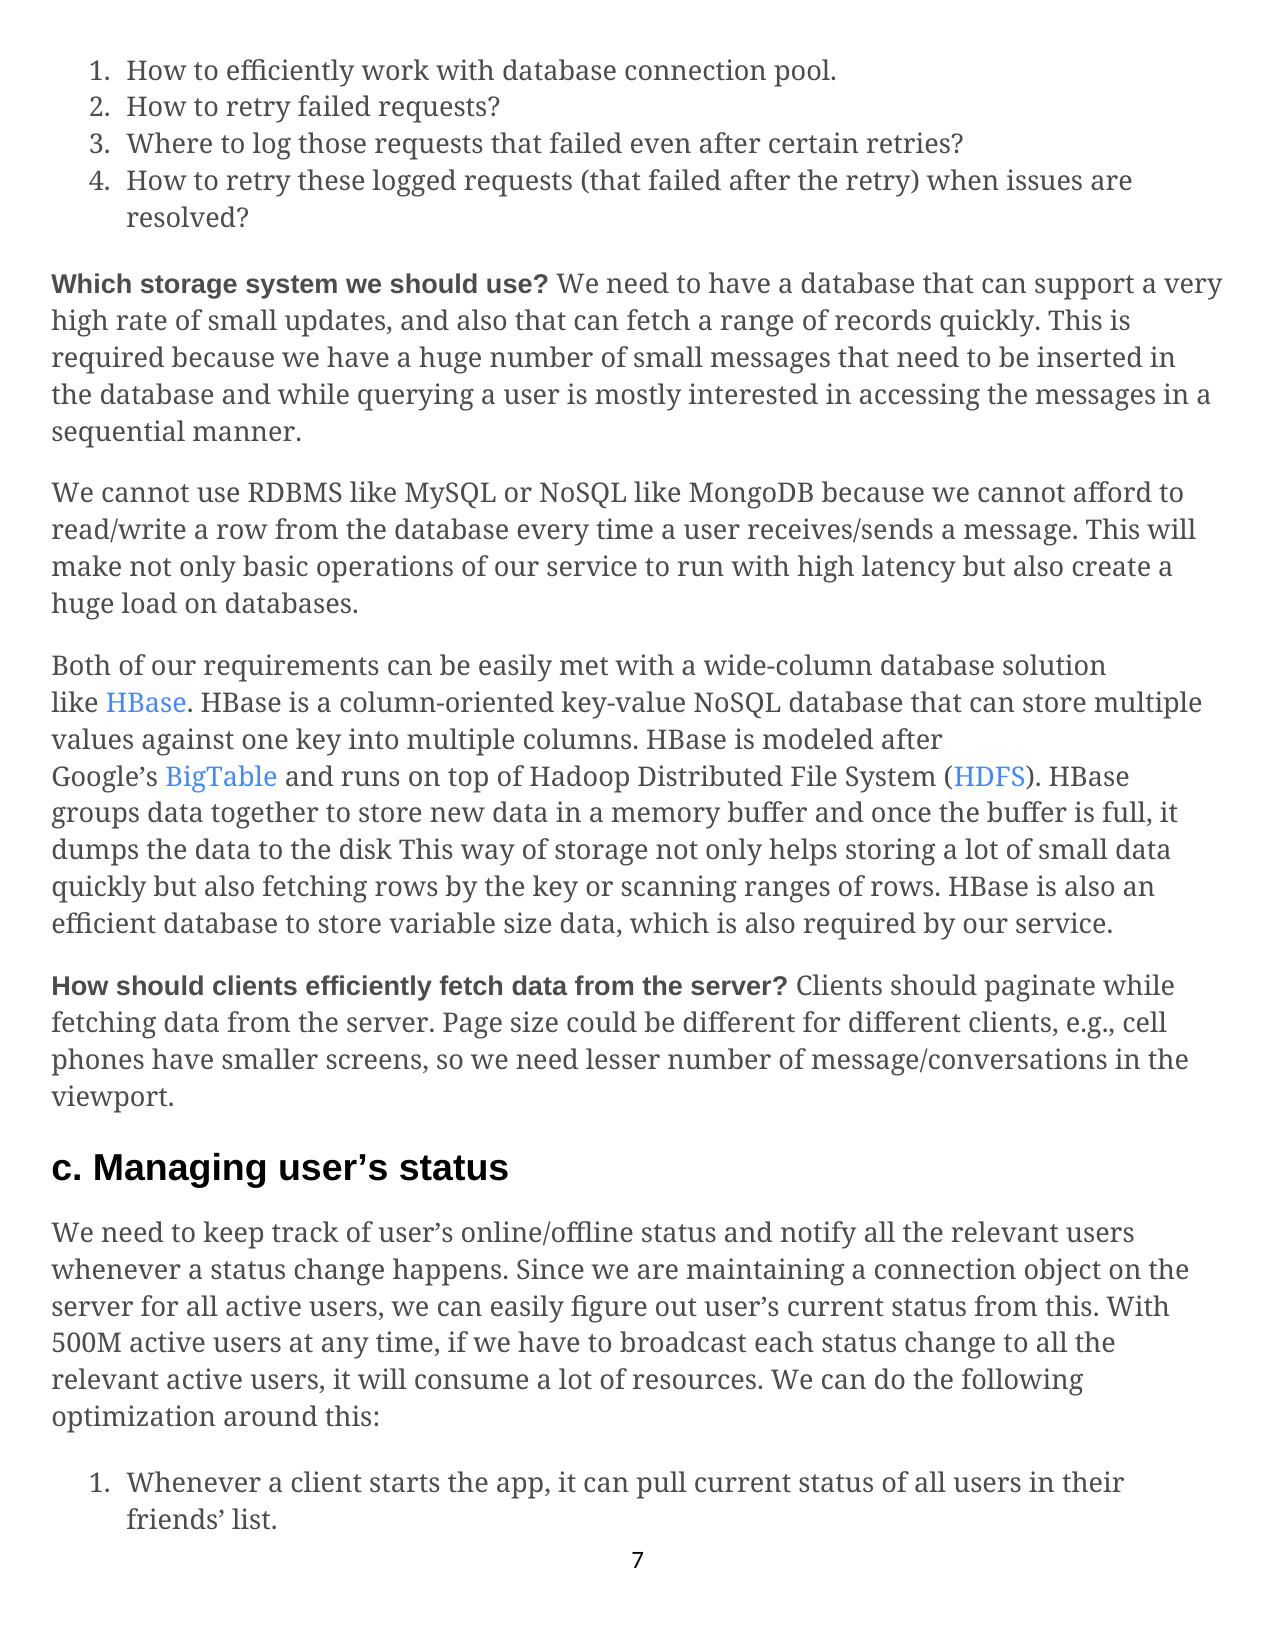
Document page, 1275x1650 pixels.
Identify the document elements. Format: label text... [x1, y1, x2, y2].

list Whenever a client starts the app, it can pull current status of all users in their friends’ list. [88, 1464, 1224, 1537]
text How should clients efficiently fetch data from the server? Clients should paginate while fetching data from the server. Page size could be different for different clients, e.g., cell phones have smaller screens, so we need lesser number of message/conversations in the viewport. [51, 966, 1224, 1114]
list Where to log those requests that failed even after certain retries? [88, 125, 1224, 162]
text We cannot use RDBMS like MySQL or NoSQL like MongoDB because we cannot afford to read/write a row from the database every time a user receives/sends a message. This will make not only basic operations of our service to run with high latency but also create a huge load on databases. [51, 474, 1224, 621]
text Both of our requirements can be easily met with a wide-column database solution like HBase. HBase is a column-oriented key-value NoSQL database that can store multiple values against one key into multiple columns. HBase is modeled after Google’s BigTable and runs on top of Hadoop Distributed File System (HDFS). HBase groups data together to store new data in a memory buffer and once the buffer is full, it dumps the data to the disk This way of storage not only helps storing a lot of small data quickly but also fetching rows by the key or scanning ranges of rows. HBase is also an efficient database to store variable size data, which is also required by our service. [51, 646, 1224, 941]
list How to retry failed requests? [88, 88, 1224, 125]
list How to retry these logged requests (that failed after the retry) when issues are resolved? [88, 162, 1224, 235]
text We need to keep track of user’s online/offline status and notify all the relevant users whenever a status change happens. Since we are maintaining a connection object on the server for all active users, we can easily figure out user’s current status from this. With 500M active users at any time, if we have to broadcast each status change to all the relevant active users, it will consume a lot of resources. We can do the following optimization around this: [51, 1213, 1224, 1434]
text Which storage system we should use? We need to have a database that can support a very high rate of small updates, and also that can fetch a range of records quickly. This is required because we have a huge number of small messages that need to be inserted in the database and while querying a user is mostly interested in accessing the messages in a sequential manner. [51, 264, 1224, 449]
text c. Managing user’s status [51, 1145, 1224, 1188]
list How to efficiently work with database connection pool. [88, 51, 1224, 88]
